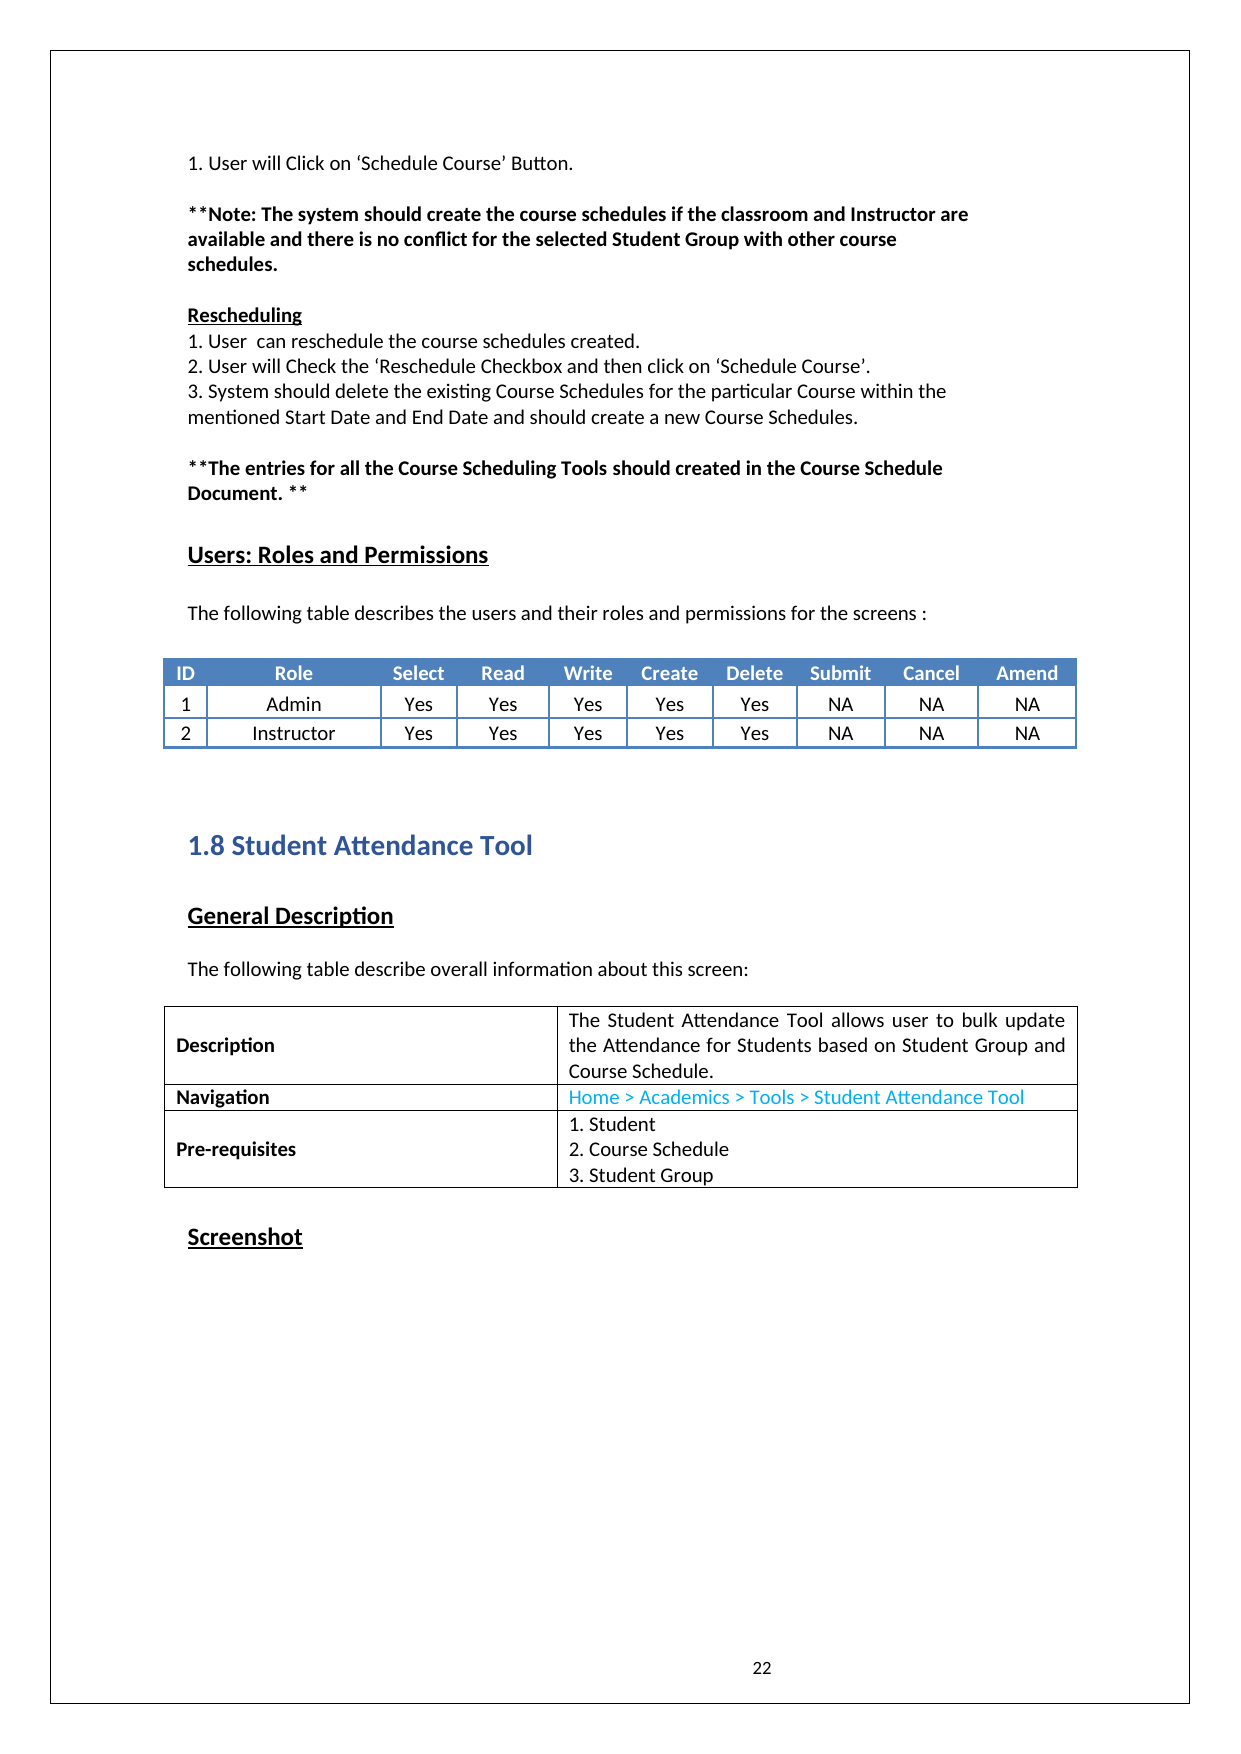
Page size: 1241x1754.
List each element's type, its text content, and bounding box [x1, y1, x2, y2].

text schedules. [187, 252, 1053, 277]
table_cell Yes [714, 719, 796, 746]
text **Note: The system should create the course schedules if the classroom and Instructor are [187, 201, 1053, 226]
table_cell NA [798, 719, 884, 746]
table_header Read [458, 660, 548, 686]
text 1. User can reschedule the course schedules created. [187, 328, 1053, 353]
table_header ID [165, 660, 206, 686]
list General Description [187, 901, 1053, 931]
table_cell Yes [550, 719, 626, 746]
table_header Amend [979, 660, 1075, 686]
list Users: Roles and Permissions [187, 539, 1053, 569]
text mentioned Start Date and End Date and should create a new Course Schedules. [187, 404, 1053, 429]
text 3. System should delete the existing Course Schedules for the particular Course within the [187, 379, 1053, 404]
table_cell Instructor [208, 719, 380, 746]
table_cell Yes [458, 719, 548, 746]
list Screenshot [187, 1221, 1053, 1252]
table_cell NA [979, 691, 1075, 717]
table_cell Yes [714, 691, 796, 717]
table_cell NA [798, 691, 884, 717]
table_cell Admin [208, 691, 380, 717]
list User will Click on ‘Schedule Course’ Button. [187, 150, 1053, 175]
table_cell 2 [165, 719, 206, 746]
table_cell NA [979, 719, 1075, 746]
table_header Cancel [886, 660, 977, 686]
table_header Select [382, 660, 456, 686]
table_cell NA [886, 691, 977, 717]
table_cell Navigation [165, 1085, 557, 1110]
table_cell NA [886, 719, 977, 746]
table_cell Pre-requisites [165, 1111, 557, 1187]
table_header Submit [798, 660, 884, 686]
table_header The Student Attendance Tool allows user to bulk update the Attendance for Students based on Student Group and Course Schedule. [558, 1007, 1077, 1083]
table_cell Home > Academics > Tools > Student Attendance Tool [558, 1085, 1077, 1110]
table_header Role [208, 660, 380, 686]
table_cell Yes [458, 691, 548, 717]
table_header Description [165, 1007, 557, 1083]
table_cell 1. Student 2. Course Schedule 3. Student Group [558, 1111, 1077, 1187]
text 2. User will Check the ‘Reschedule Checkbox and then click on ‘Schedule Course’. [187, 353, 1053, 379]
list The following table describes the users and their roles and permissions for the screens : [187, 600, 1053, 625]
table_cell Yes [382, 691, 456, 717]
text The following table describe overall information about this screen: [187, 956, 1053, 982]
table_header Create [628, 660, 712, 686]
table_cell Yes [628, 691, 712, 717]
text available and there is no conflict for the selected Student Group with other course [187, 226, 1053, 252]
text **The entries for all the Course Scheduling Tools should created in the Course Schedule [187, 455, 1053, 480]
table_header Delete [714, 660, 796, 686]
table_header Write [550, 660, 626, 686]
subtitle Student Attendance Tool [187, 827, 1053, 863]
table_cell 1 [165, 691, 206, 717]
text Document. ** [187, 480, 1053, 506]
table_cell Yes [628, 719, 712, 746]
table_cell Yes [550, 691, 626, 717]
table_cell Yes [382, 719, 456, 746]
text Rescheduling [187, 302, 1053, 328]
